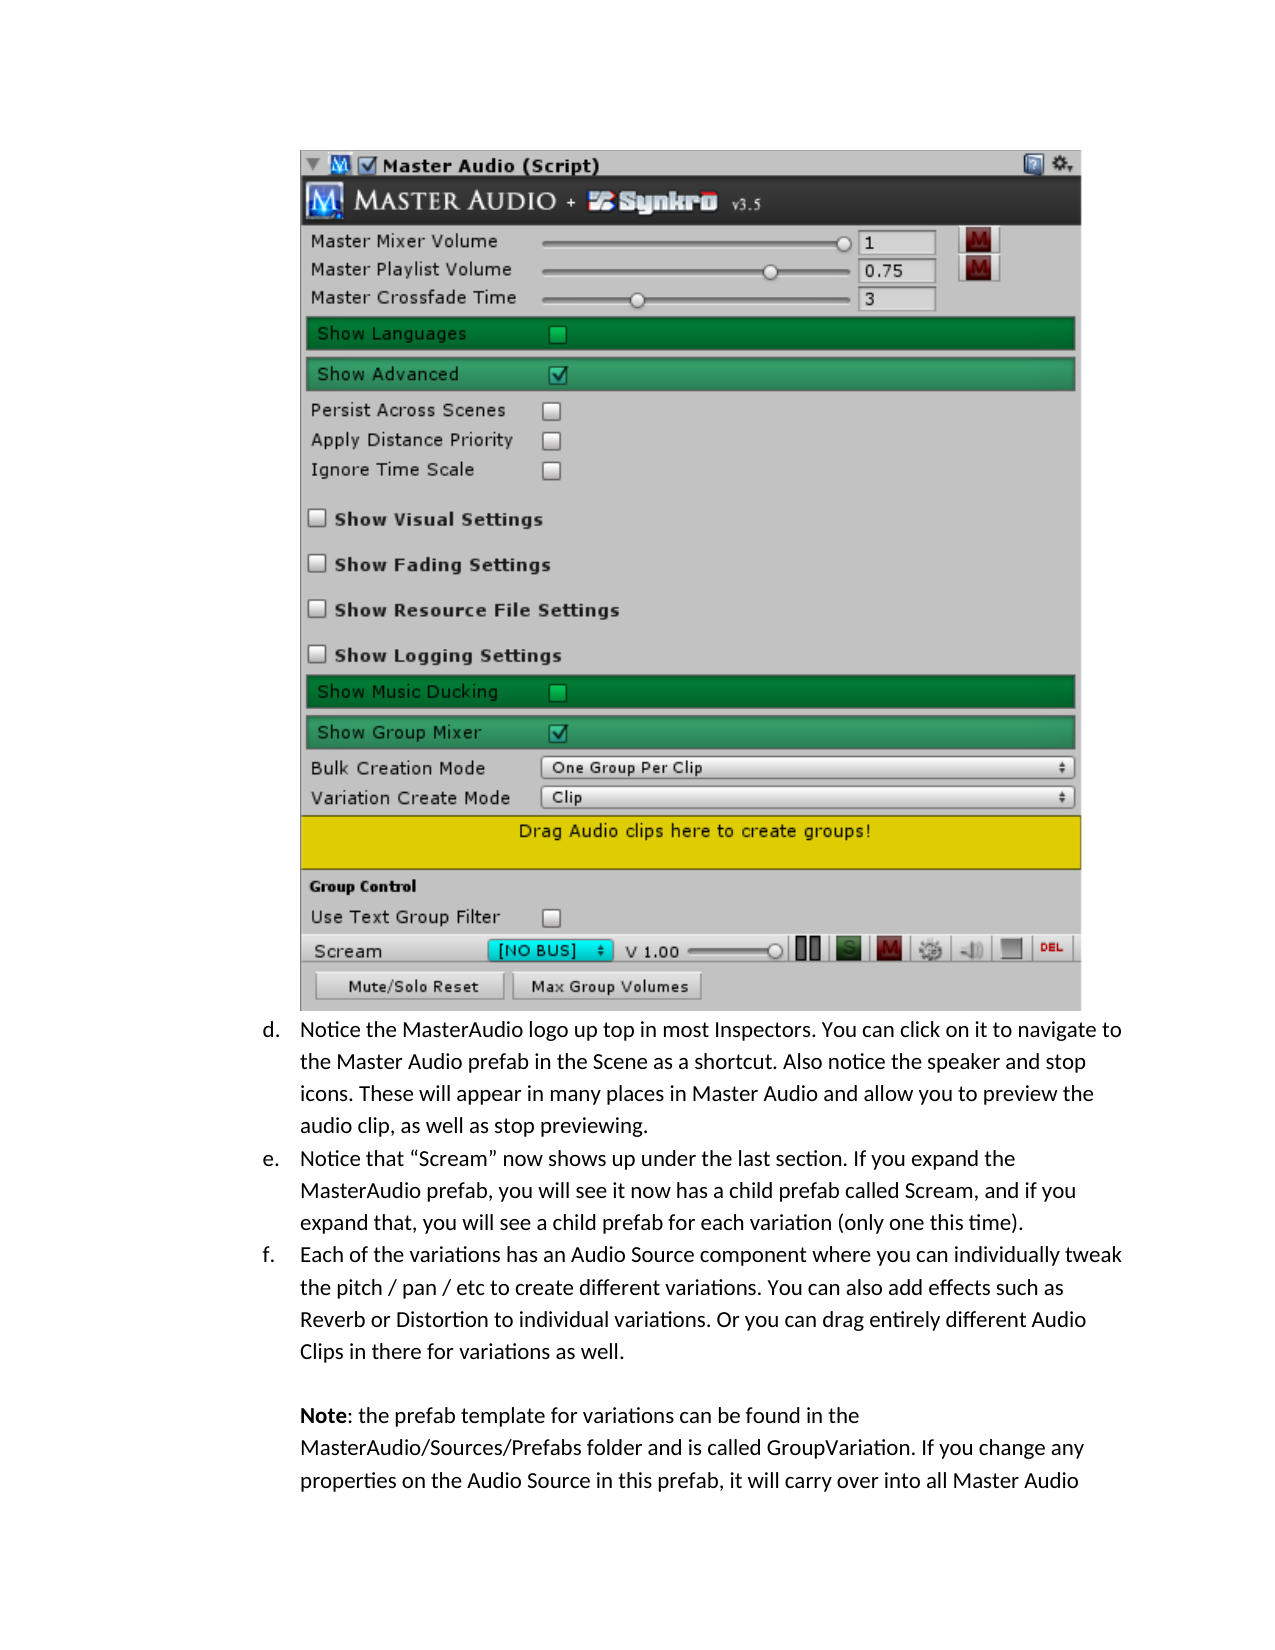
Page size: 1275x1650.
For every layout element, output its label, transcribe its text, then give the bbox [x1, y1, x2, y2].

list Notice the MasterAudio logo up top in most Inspectors. You can click on it to navigate to the Master Audio prefab in the Scene as a shortcut. Also notice the speaker and stop icons. These will appear in many places in Master Audio and allow you to preview the audio clip, as well as stop previewing. [262, 1015, 1125, 1140]
list Each of the variations has an Audio Source component where you can individually tweak the pitch / pan / etc to create different variations. You can also add effects such as Reverb or Distortion to individual variations. Or you can drag entirely different Audio Clips in there for variations as well. [262, 1240, 1125, 1365]
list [300, 1401, 1125, 1494]
list Notice that “Scream” now shows up under the last section. If you expand the MasterAudio prefab, you will see it now has a child prefab called Scream, and if you expand that, you will see a child prefab for each variation (only one this time). [262, 1144, 1125, 1236]
picture [300, 150, 1082, 1011]
